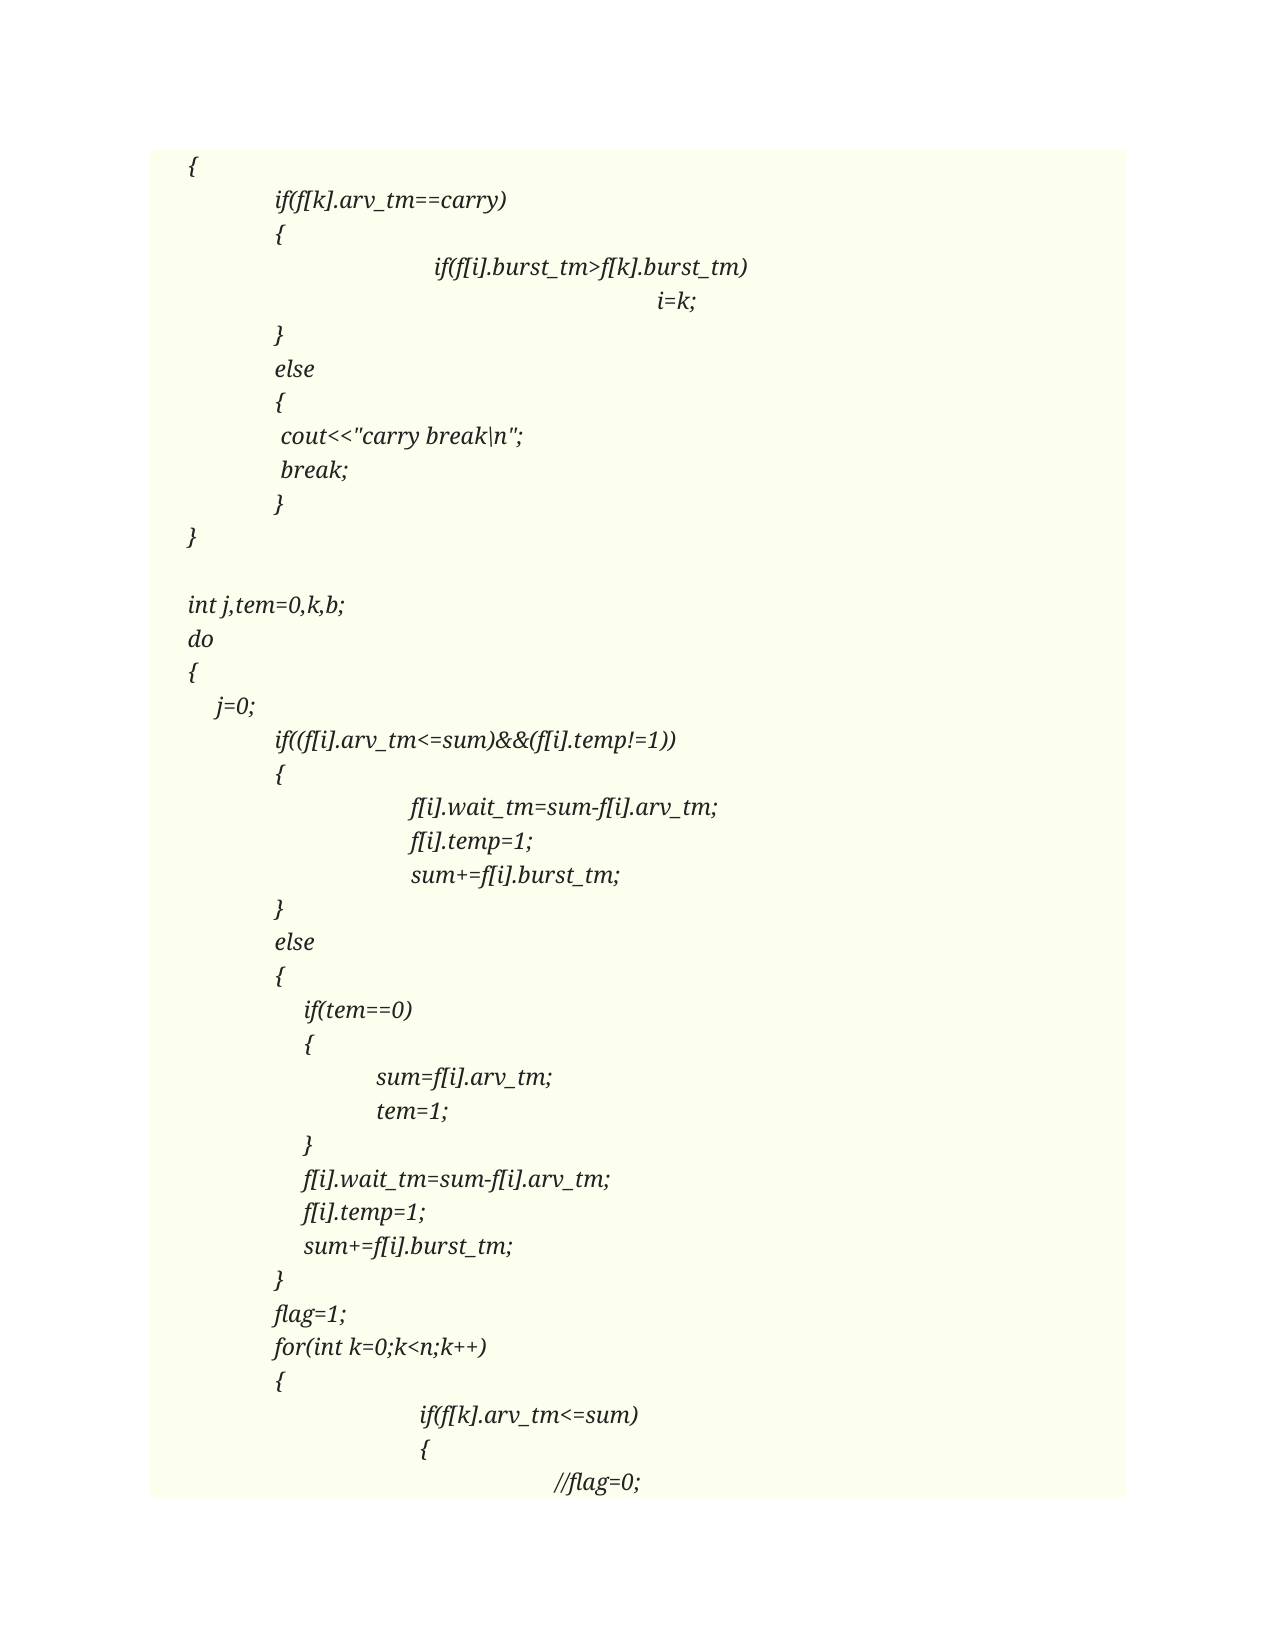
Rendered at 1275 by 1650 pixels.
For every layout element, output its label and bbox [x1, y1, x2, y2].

subtitle [150, 150, 1125, 1497]
